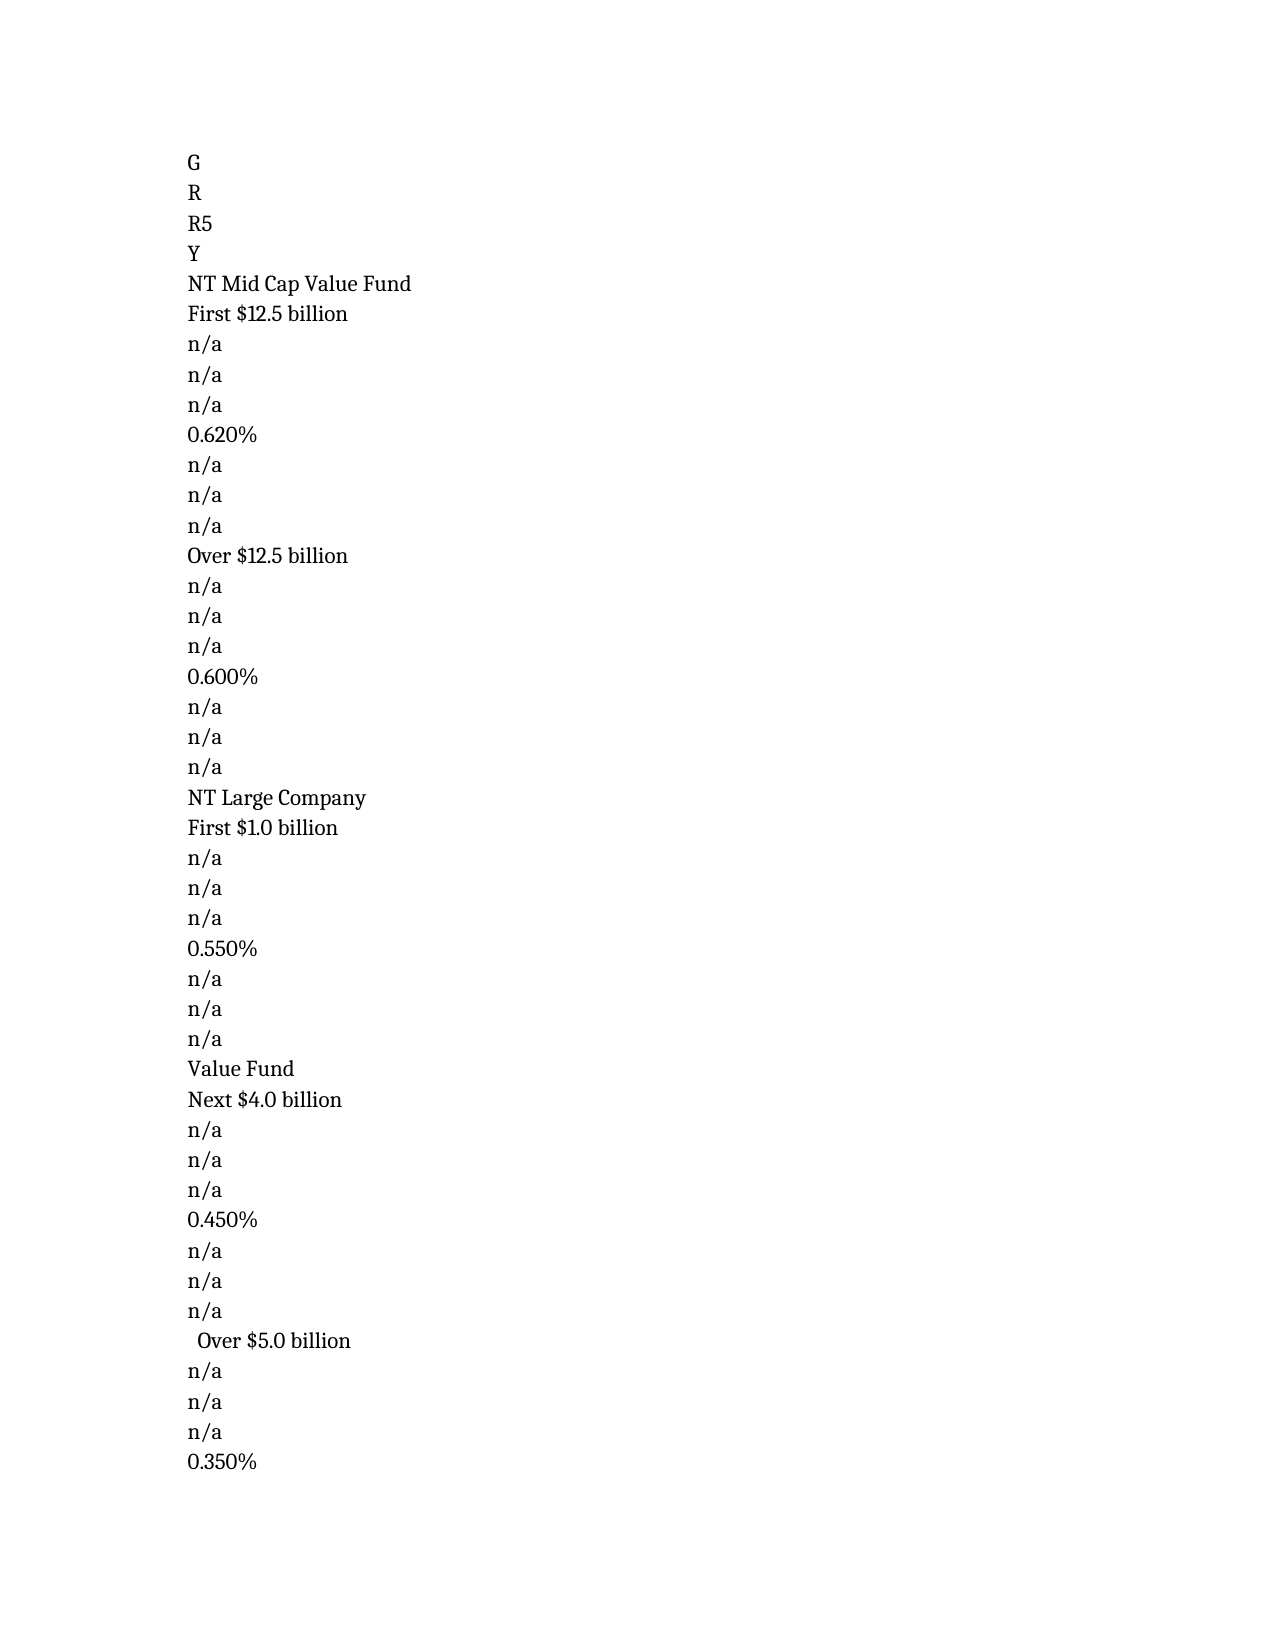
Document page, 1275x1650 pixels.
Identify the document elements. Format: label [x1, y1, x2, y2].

text [187, 150, 1087, 1475]
